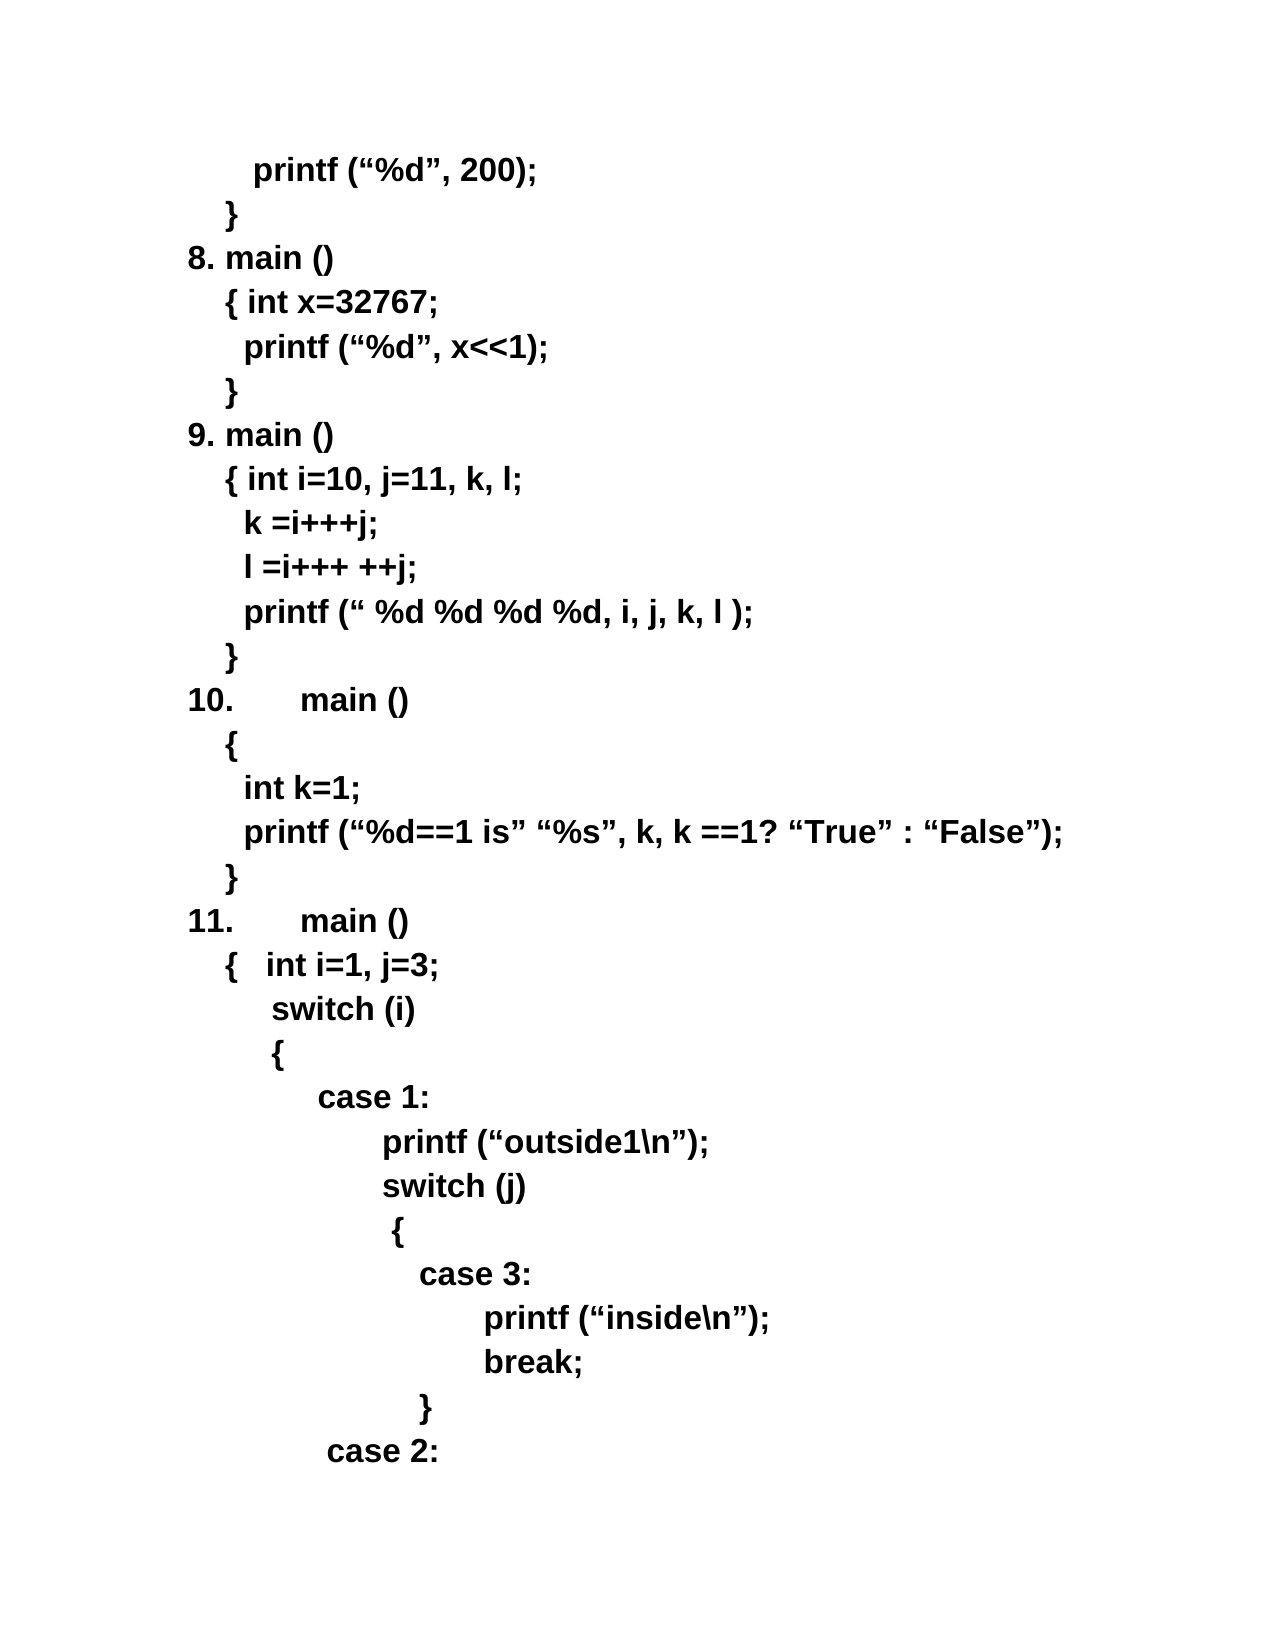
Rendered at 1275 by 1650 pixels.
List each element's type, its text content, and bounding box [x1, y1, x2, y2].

list main () [187, 680, 1125, 718]
list printf (“%d==1 is” “%s”, k, k ==1? “True” : “False”); [225, 812, 1125, 851]
list { int i=10, j=11, k, l; [225, 459, 1125, 498]
list printf (“%d”, 200); [225, 150, 1125, 188]
list case 2: [225, 1431, 1125, 1469]
list } [225, 194, 1125, 233]
list } [225, 371, 1125, 409]
list { int i=1, j=3; [225, 945, 1125, 983]
list case 1: [225, 1077, 1125, 1116]
list int k=1; [225, 768, 1125, 807]
list switch (i) [225, 989, 1125, 1028]
list { [225, 1033, 1125, 1072]
list printf (“ %d %d %d %d, i, j, k, l ); [225, 592, 1125, 630]
list } [225, 857, 1125, 895]
list { [225, 724, 1125, 763]
list break; [225, 1342, 1125, 1381]
list { [225, 1210, 1125, 1248]
list } [225, 1387, 1125, 1425]
list main () [187, 901, 1125, 939]
list printf (“%d”, x<<1); [225, 327, 1125, 365]
list l =i+++ ++j; [225, 547, 1125, 586]
list case 3: [225, 1254, 1125, 1293]
list main () [187, 238, 1125, 277]
list printf (“inside\n”); [225, 1298, 1125, 1337]
list printf (“outside1\n”); [225, 1122, 1125, 1160]
list } [225, 636, 1125, 674]
list { int x=32767; [225, 282, 1125, 321]
list switch (j) [225, 1166, 1125, 1204]
list k =i+++j; [225, 503, 1125, 542]
list main () [187, 415, 1125, 453]
